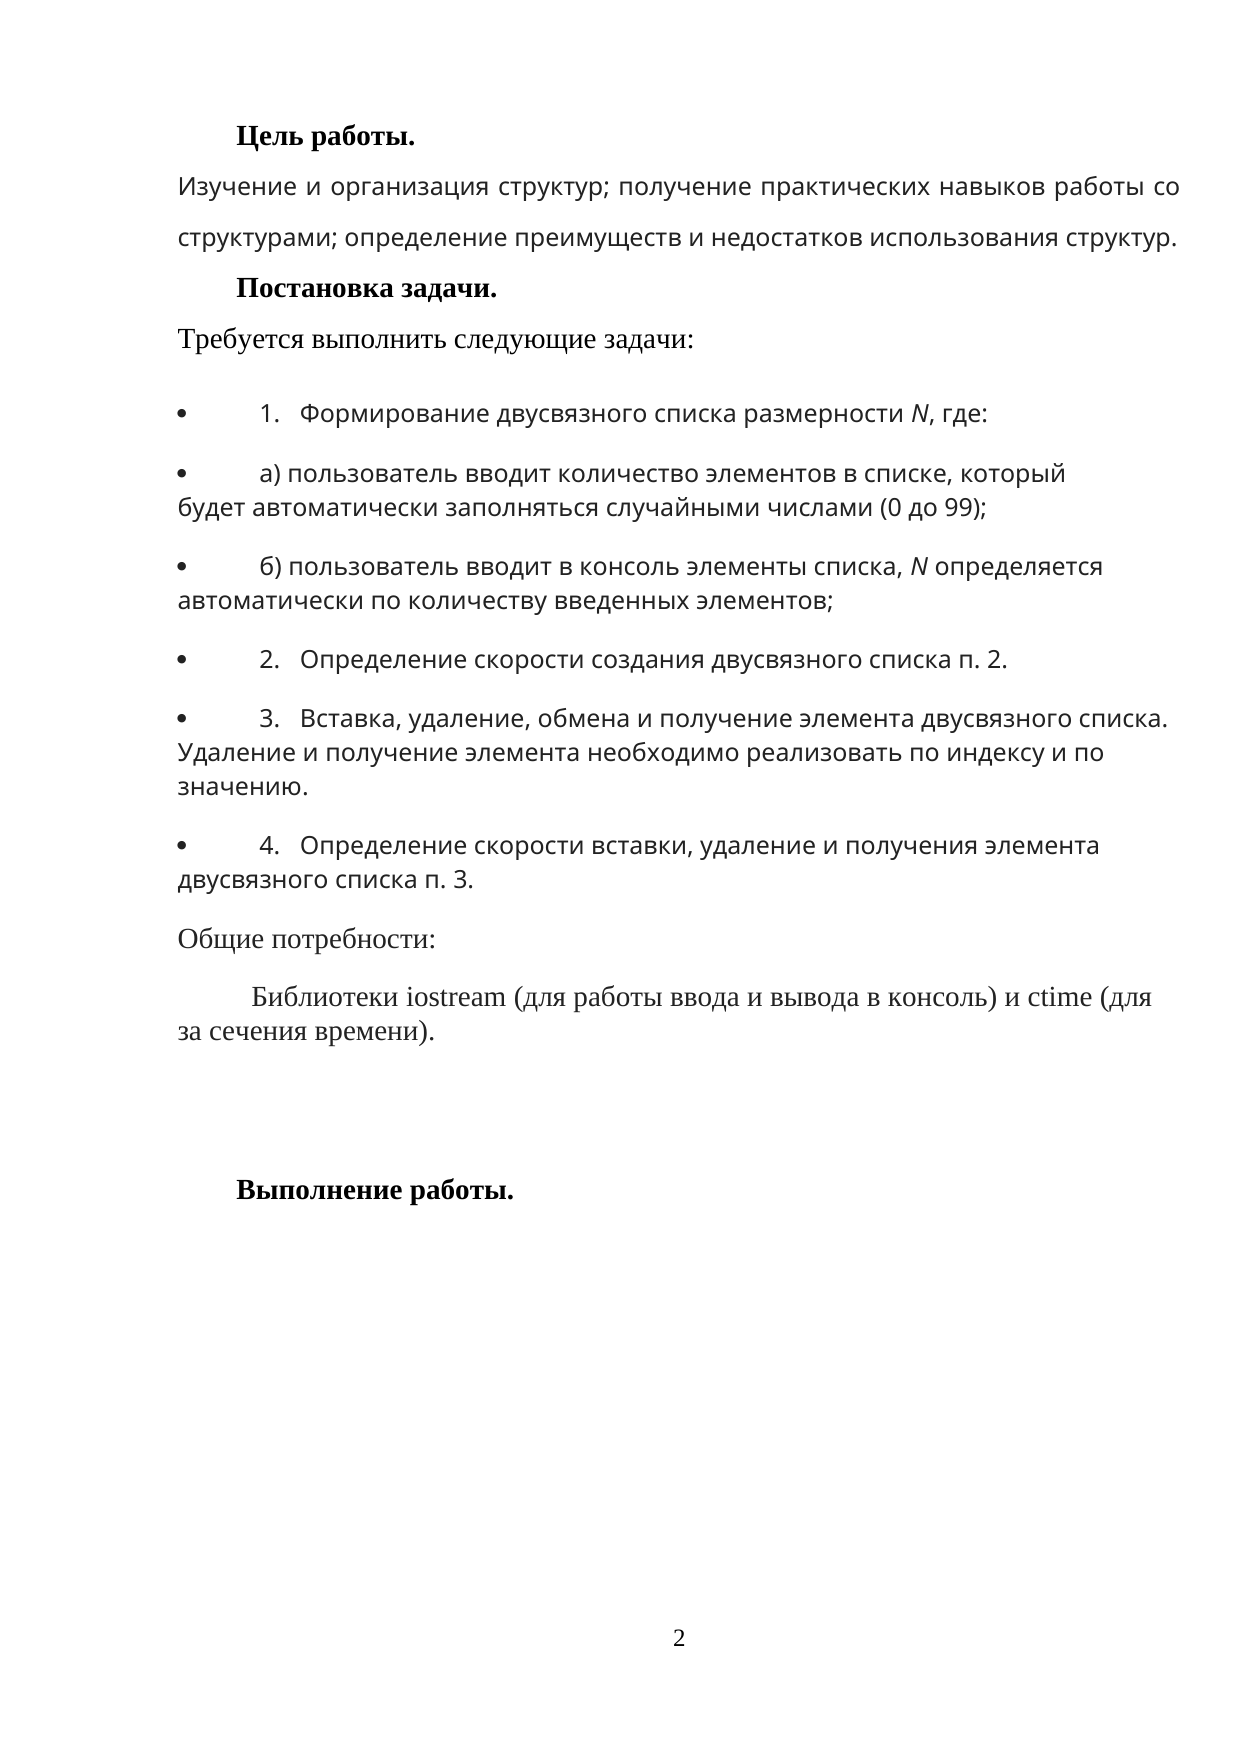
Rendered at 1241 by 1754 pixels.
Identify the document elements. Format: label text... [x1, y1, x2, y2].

list 4. Определение скорости вставки, удаление и получения элемента двусвязного списка п. 3. [177, 828, 1181, 896]
list 2. Определение скорости создания двусвязного списка п. 2. [177, 641, 1181, 676]
text Библиотеки iostream (для работы ввода и вывода в консоль) и ctime (для за сечения времени). [177, 979, 1181, 1046]
list 3. Вставка, удаление, обмена и получение элемента двусвязного списка. Удаление и получение элемента необходимо реализовать по индексу и по значению. [177, 701, 1181, 803]
text Изучение и организация структур; получение практических навыков работы со структурами; определение преимуществ и недостатков использования структур. [177, 202, 1181, 253]
text Выполнение работы. [177, 1172, 1181, 1206]
list a) пользователь вводит количество элементов в списке, который будет автоматически заполняться случайными числами (0 до 99); [177, 455, 1181, 523]
list б) пользователь вводит в консоль элементы списка, N определяется автоматически по количеству введенных элементов; [177, 548, 1181, 616]
text Требуется выполнить следующие задачи: [177, 321, 1181, 354]
text Цель работы. [177, 118, 1181, 152]
text Постановка задачи. [177, 271, 1181, 304]
text Общие потребности: [177, 921, 1181, 954]
list 1. Формирование двусвязного списка размерности N, где: [177, 396, 1181, 430]
